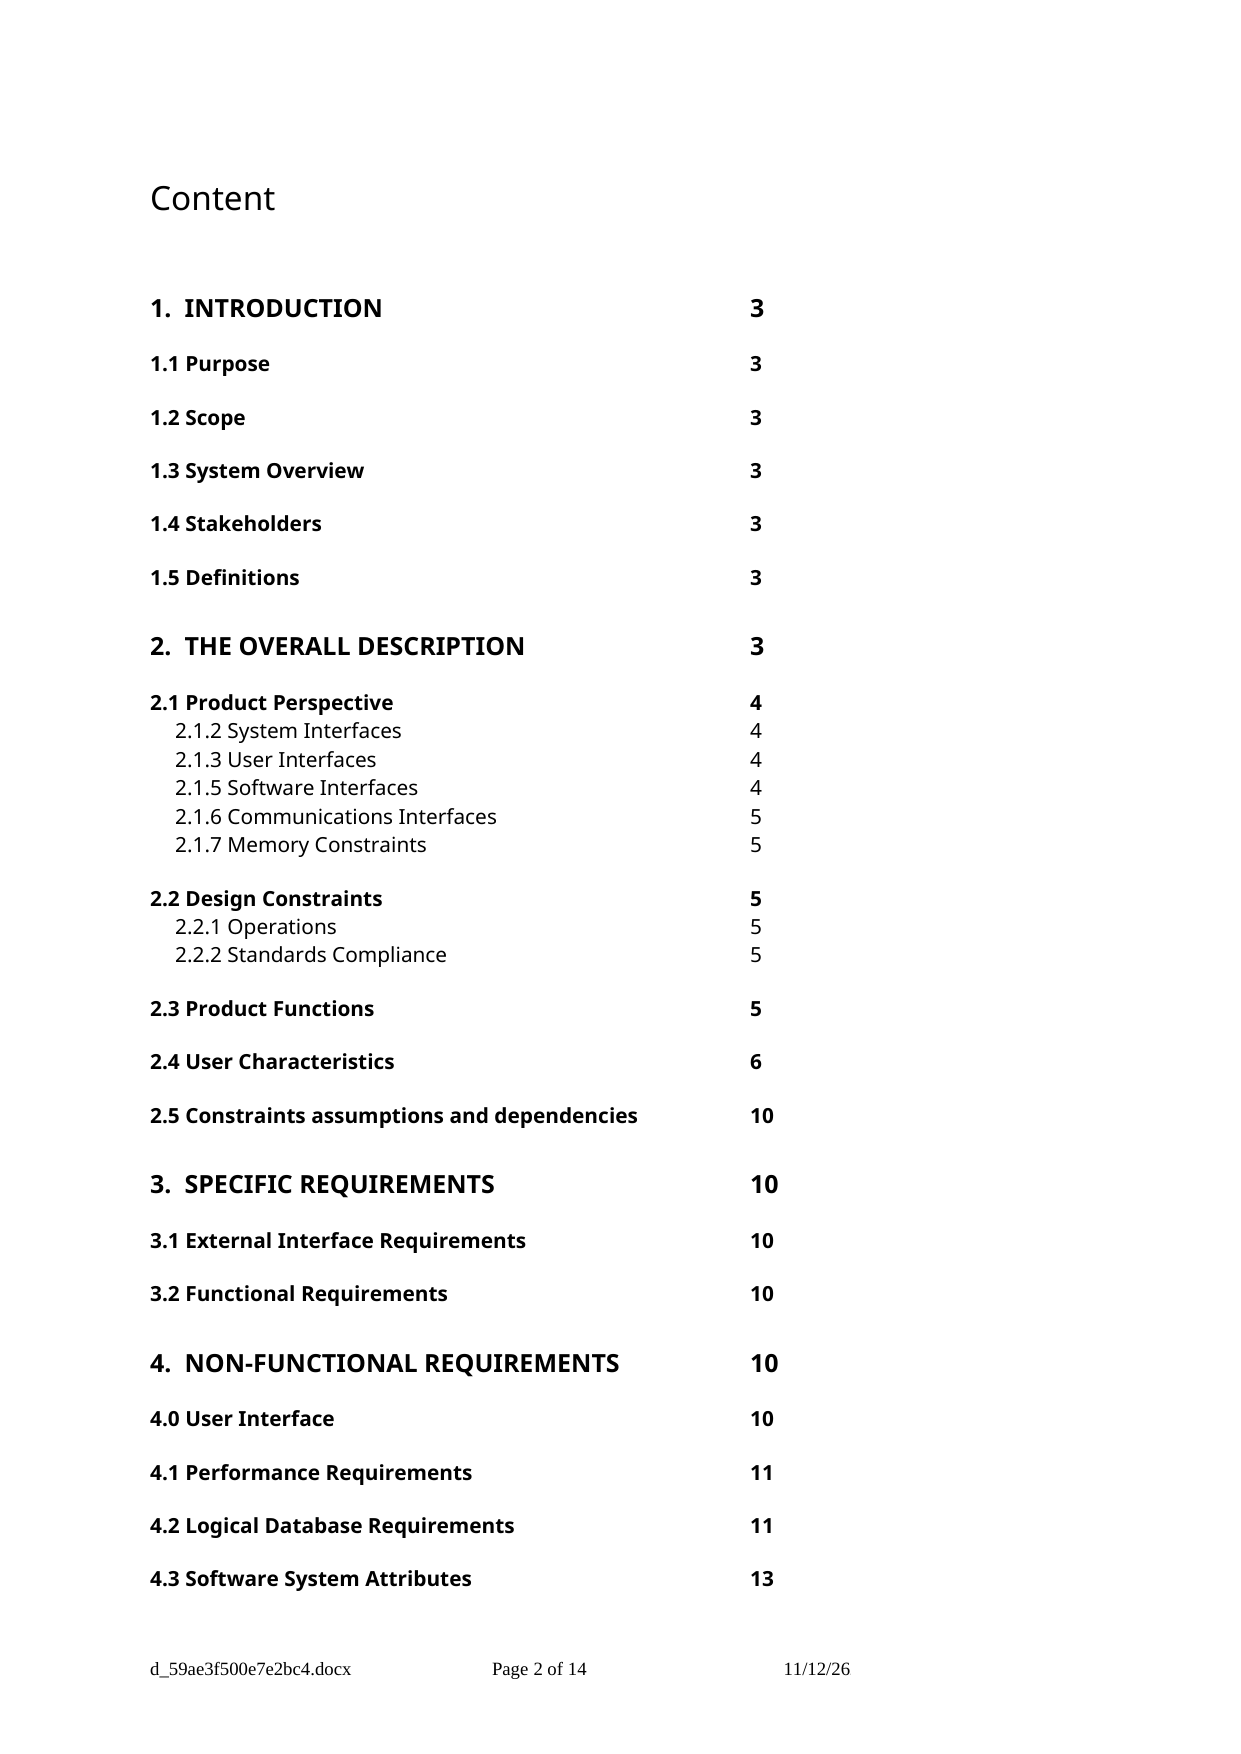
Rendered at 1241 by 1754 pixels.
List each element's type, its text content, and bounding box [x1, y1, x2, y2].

text 1.2 Scope 3 [150, 403, 1090, 431]
text 2. The Overall Description 3 [150, 629, 1090, 663]
text 1. Introduction 3 [150, 290, 1090, 324]
text 2.1.3 User Interfaces 4 [175, 745, 1090, 773]
text 2.1.6 Communications Interfaces 5 [175, 802, 1090, 830]
text 2.1 Product Perspective 4 [150, 688, 1090, 716]
text 2.2 Design Constraints 5 [150, 884, 1090, 912]
text 2.5 Constraints assumptions and dependencies 10 [150, 1101, 1090, 1129]
text 4.1 Performance Requirements 11 [150, 1458, 1090, 1486]
text 3.2 Functional Requirements 10 [150, 1279, 1090, 1308]
text 1.3 System Overview 3 [150, 456, 1090, 484]
text 2.1.7 Memory Constraints 5 [175, 830, 1090, 859]
text 2.1.2 System Interfaces 4 [175, 716, 1090, 745]
text 3.1 External Interface Requirements 10 [150, 1226, 1090, 1254]
text 4. Non-Functional Requirements 10 [150, 1345, 1090, 1379]
text 1.5 Definitions 3 [150, 563, 1090, 591]
text 1.1 Purpose 3 [150, 349, 1090, 378]
text 2.3 Product Functions 5 [150, 994, 1090, 1022]
text 2.1.5 Software Interfaces 4 [175, 773, 1090, 802]
text 2.2.2 Standards Compliance 5 [175, 941, 1090, 969]
text 4.2 Logical Database Requirements 11 [150, 1511, 1090, 1539]
text 2.2.1 Operations 5 [175, 912, 1090, 941]
text 4.3 Software System Attributes 13 [150, 1564, 1090, 1593]
text 2.4 User Characteristics 6 [150, 1047, 1090, 1076]
text 4.0 User Interface 10 [150, 1404, 1090, 1433]
text 1.4 Stakeholders 3 [150, 509, 1090, 538]
subtitle Content [150, 175, 1015, 220]
text 3. Specific requirements 10 [150, 1167, 1090, 1201]
